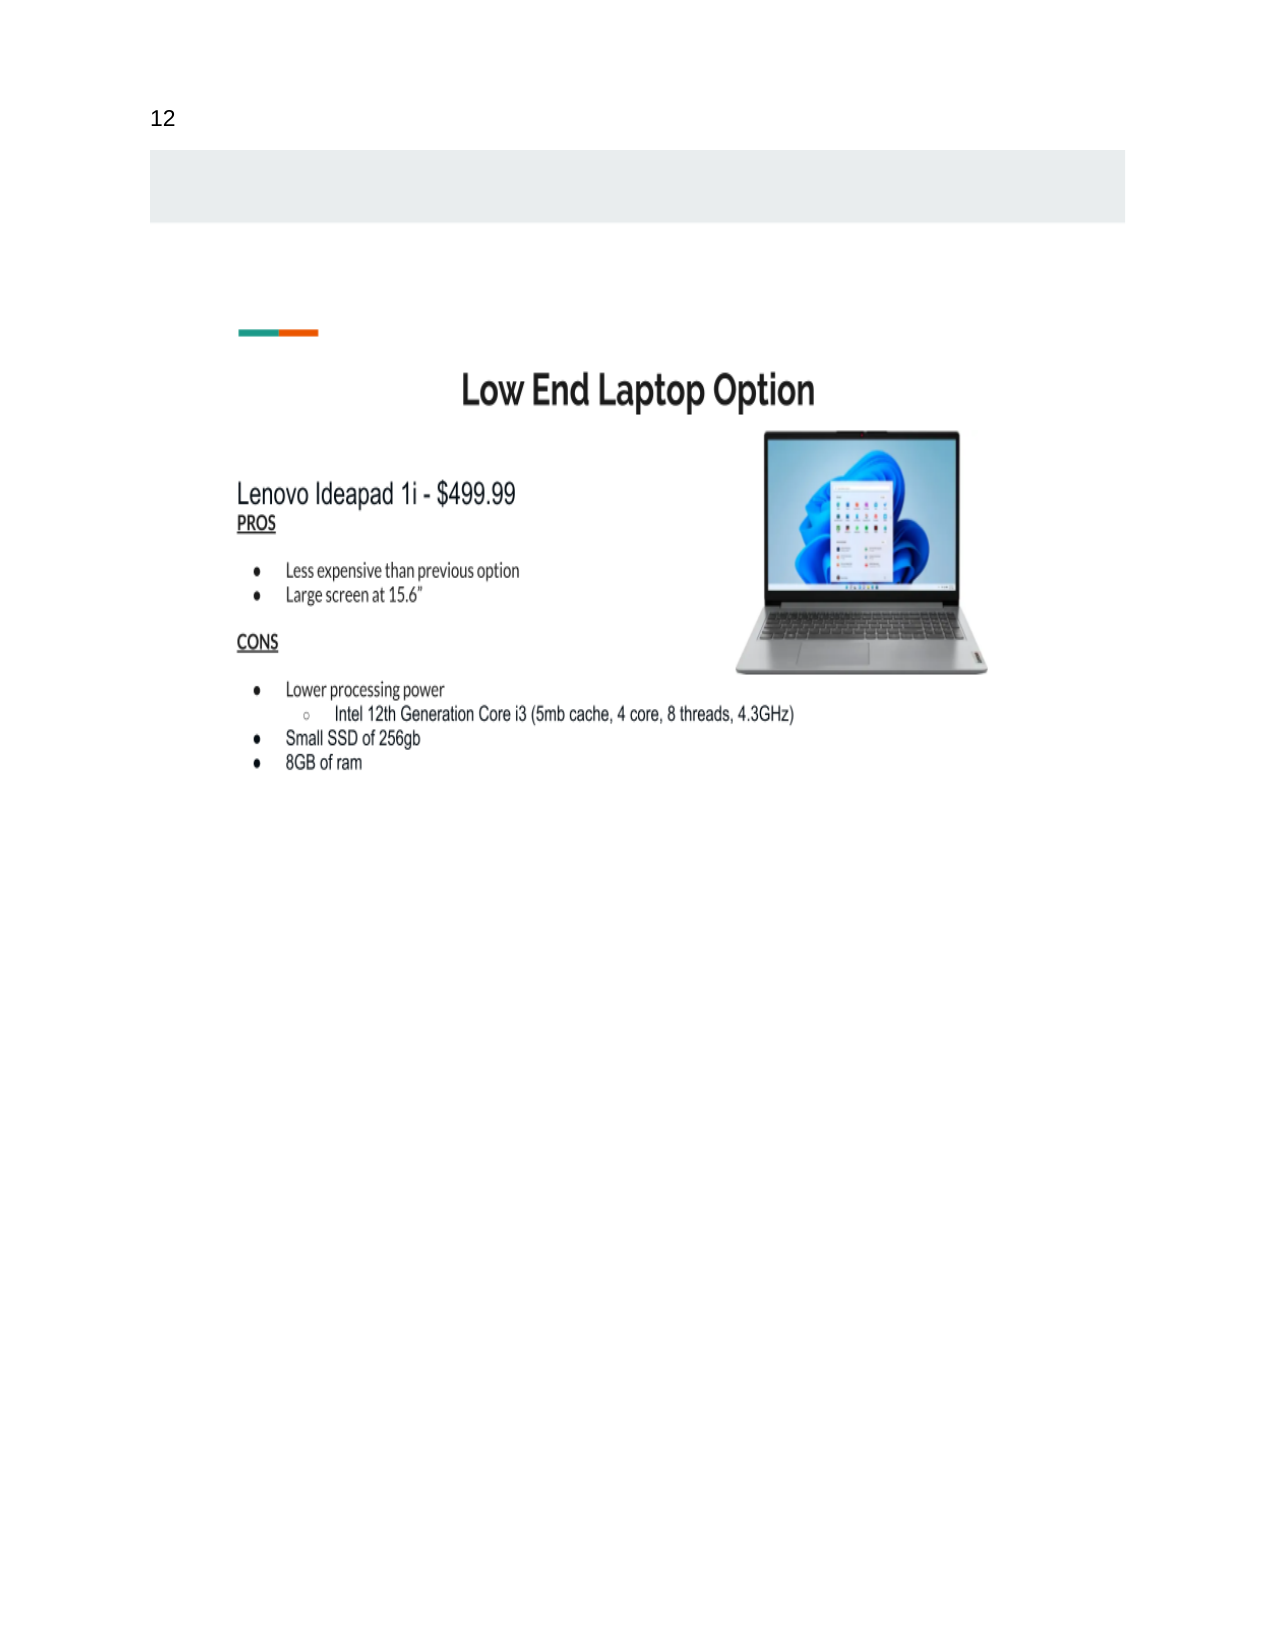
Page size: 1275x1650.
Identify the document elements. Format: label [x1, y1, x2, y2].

picture [150, 150, 1125, 929]
